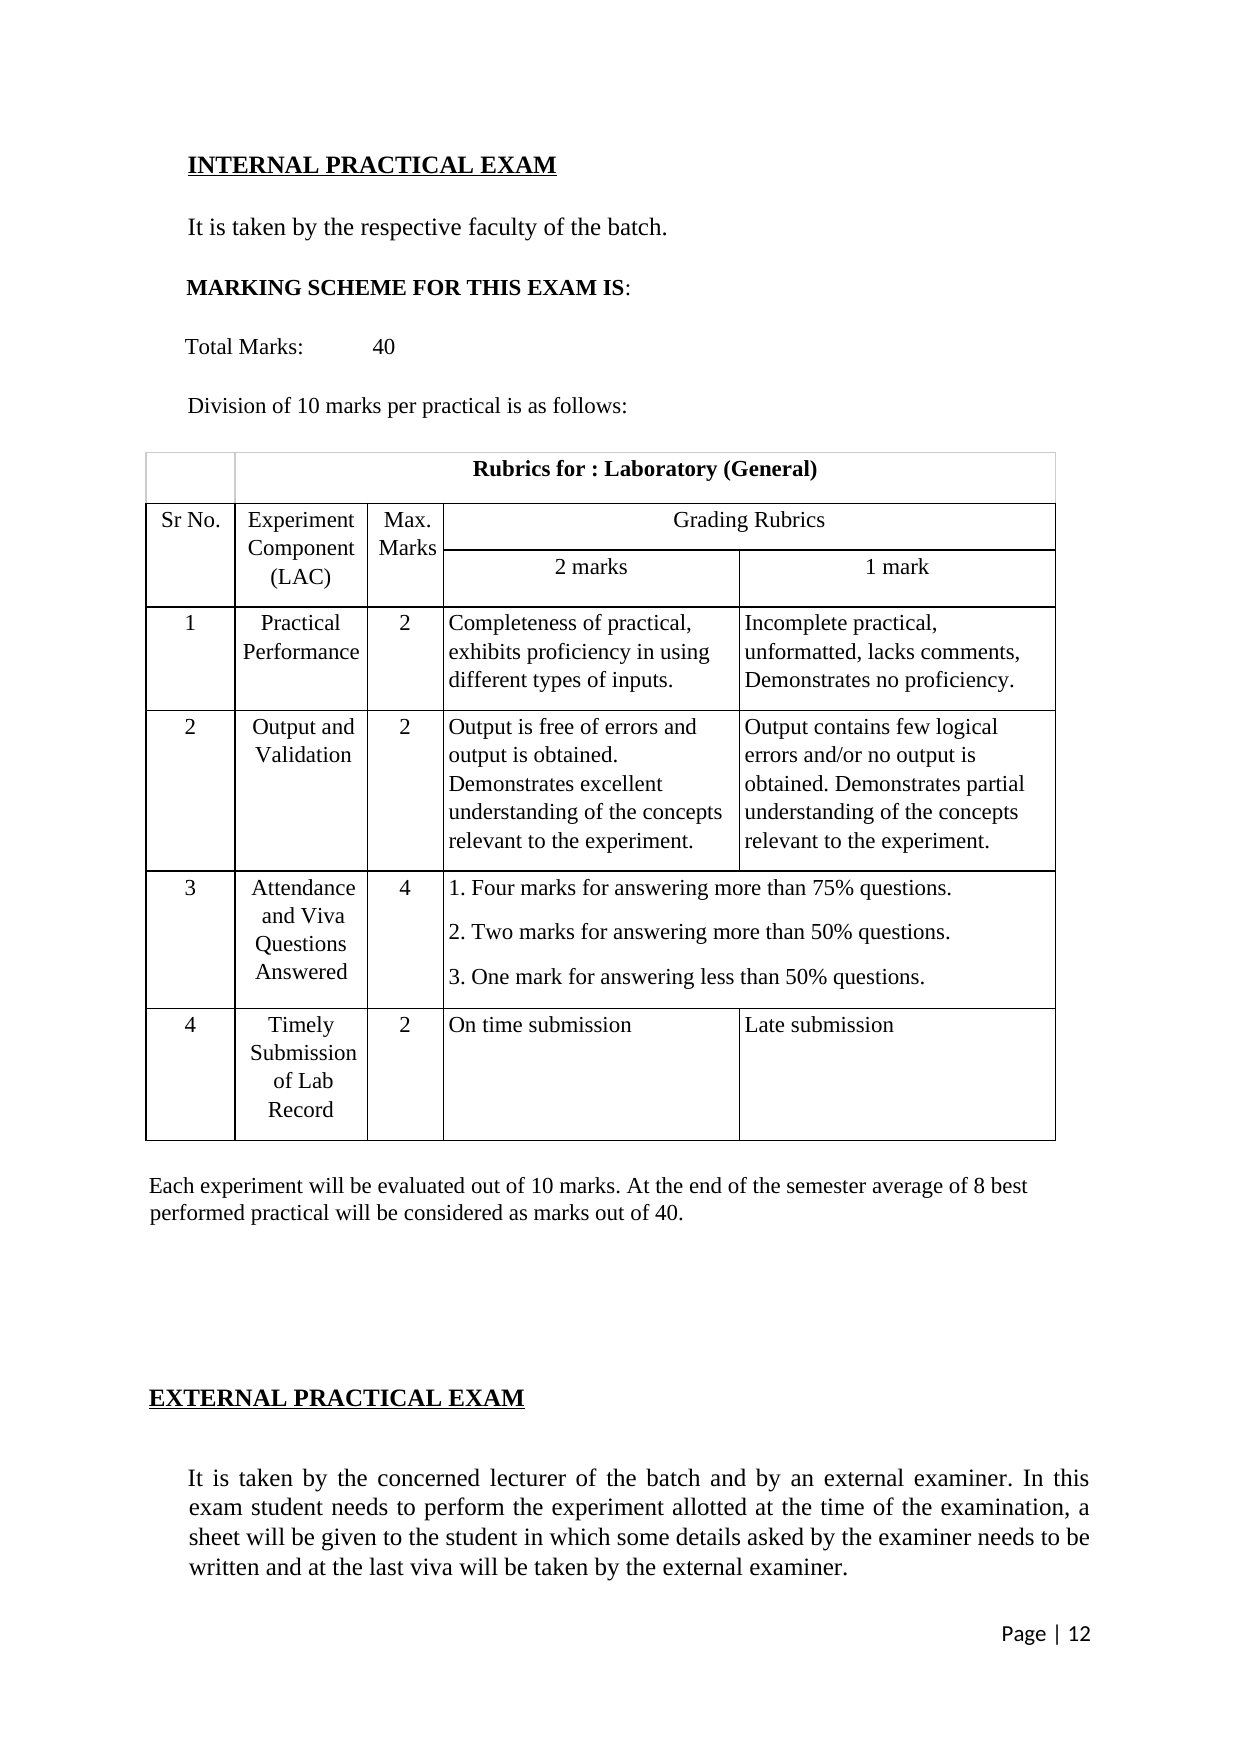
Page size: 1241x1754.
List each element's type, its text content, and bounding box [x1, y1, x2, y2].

table_cell Output contains few logical errors and/or no output is obtained. Demonstrates partial understanding of the concepts relevant to the experiment. [740, 711, 1055, 870]
text Division of 10 marks per practical is as follows: [187, 392, 1094, 419]
table_cell Output is free of errors and output is obtained. Demonstrates excellent understanding of the concepts relevant to the experiment. [444, 711, 739, 870]
table_cell 1 [147, 608, 234, 710]
table_cell 2 [368, 1009, 443, 1140]
subtitle EXTERNAL PRACTICAL EXAM [148, 1383, 1175, 1411]
table_cell Attendance and Viva Questions Answered [236, 872, 367, 1008]
table_cell Output and Validation [236, 711, 367, 870]
table_cell Grading Rubrics [444, 504, 1055, 549]
table_header [236, 453, 443, 503]
table_cell 2 [368, 711, 443, 870]
text Each experiment will be evaluated out of 10 marks. At the end of the semester average of 8 best performed practical will be considered as marks out of 40. [148, 1172, 1094, 1226]
table_cell Practical Performance [236, 608, 367, 710]
table_cell 4 [368, 872, 443, 1008]
table_cell Late submission [740, 1009, 1055, 1140]
table_cell 2 [147, 711, 234, 870]
table_cell 2 marks [444, 551, 739, 606]
table_cell Completeness of practical, exhibits proficiency in using different types of inputs. [444, 608, 739, 710]
table_cell On time submission [444, 1009, 739, 1140]
table_header [147, 453, 234, 503]
table_cell Max. Marks [368, 504, 443, 606]
text Total Marks: 40 [150, 333, 1175, 360]
text MARKING SCHEME FOR THIS EXAM IS: [186, 274, 1175, 300]
table_cell 4 [147, 1009, 234, 1140]
table_cell 2 [368, 608, 443, 710]
table_cell Incomplete practical, unformatted, lacks comments, Demonstrates no proficiency. [740, 608, 1055, 710]
text It is taken by the concerned lecturer of the batch and by an external examiner. In this exam student needs to perform the experiment allotted at the time of the examination, a sheet will be given to the student in which some details asked by the examiner needs to be written and at the last viva will be taken by the external examiner. [187, 1463, 1091, 1580]
table_cell Timely Submission of Lab Record [236, 1009, 367, 1140]
text It is taken by the respective faculty of the batch. [187, 212, 1091, 241]
subtitle INTERNAL PRACTICAL EXAM [187, 150, 1175, 179]
table_cell 3 [147, 872, 234, 1008]
table_cell Sr No. [147, 504, 234, 606]
table_cell Experiment Component (LAC) [236, 504, 367, 606]
table_cell Four marks for answering more than 75% questions. Two marks for answering more than 50% questions. One mark for answering less than 50% questions. [444, 872, 1055, 1008]
table_cell 1 mark [740, 551, 1055, 606]
table_header Rubrics for : Laboratory (General) [444, 453, 1055, 503]
